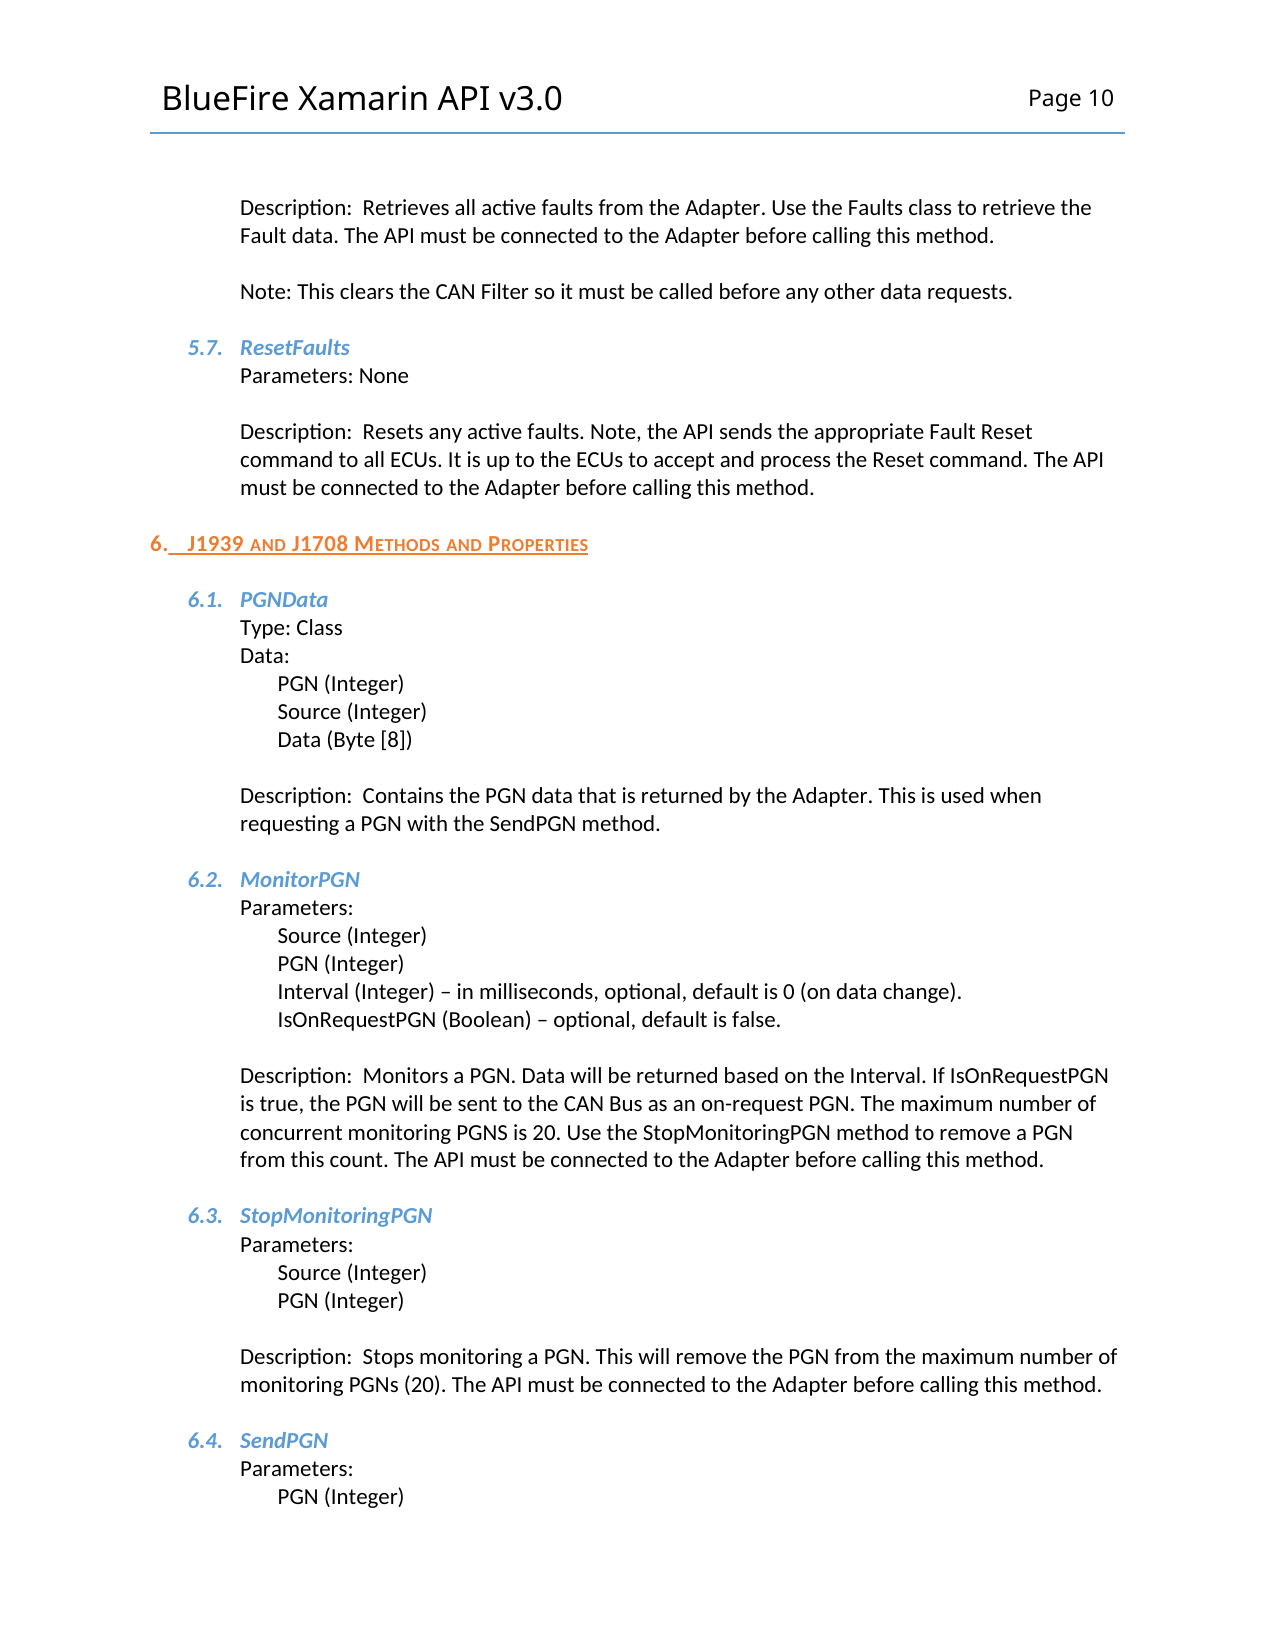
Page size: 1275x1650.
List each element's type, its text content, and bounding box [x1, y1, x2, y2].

text Description: Resets any active faults. Note, the API sends the appropriate Fault Reset command to all ECUs. It is up to the ECUs to accept and process the Reset command. The API must be connected to the Adapter before calling this method. [240, 417, 1125, 501]
text PGN (Integer) [240, 1286, 1125, 1314]
list SendPGN [187, 1426, 1125, 1454]
list J1939 and J1708 Methods and Properties [150, 529, 1125, 557]
text Description: Retrieves all active faults from the Adapter. Use the Faults class to retrieve the Fault data. The API must be connected to the Adapter before calling this method. [240, 193, 1125, 249]
text Parameters: [240, 1454, 1125, 1482]
text Note: This clears the CAN Filter so it must be called before any other data requests. [240, 277, 1125, 305]
list ResetFaults [187, 333, 1125, 361]
text Parameters: [240, 893, 1125, 921]
text Source (Integer) [277, 697, 1125, 725]
text Description: Monitors a PGN. Data will be returned based on the Interval. If IsOnRequestPGN is true, the PGN will be sent to the CAN Bus as an on-request PGN. The maximum number of concurrent monitoring PGNS is 20. Use the StopMonitoringPGN method to remove a PGN from this count. The API must be connected to the Adapter before calling this method. [240, 1062, 1125, 1174]
text Interval (Integer) – in milliseconds, optional, default is 0 (on data change). [240, 977, 1125, 1006]
list StopMonitoringPGN [187, 1202, 1125, 1230]
text Type: Class [240, 613, 1125, 641]
text Parameters: [240, 1230, 1125, 1258]
text Description: Stops monitoring a PGN. This will remove the PGN from the maximum number of monitoring PGNs (20). The API must be connected to the Adapter before calling this method. [240, 1342, 1125, 1398]
text Data: [240, 641, 1125, 669]
text PGN (Integer) [240, 1482, 1125, 1510]
text IsOnRequestPGN (Boolean) – optional, default is false. [240, 1006, 1125, 1033]
list MonitorPGN [187, 865, 1125, 893]
text Data (Byte [8]) [277, 725, 1125, 753]
list PGNData [187, 585, 1125, 613]
text PGN (Integer) [240, 949, 1125, 977]
text Parameters: None [240, 361, 1125, 389]
text Source (Integer) [240, 921, 1125, 949]
text Source (Integer) [240, 1258, 1125, 1286]
text PGN (Integer) [277, 669, 1125, 697]
text Description: Contains the PGN data that is returned by the Adapter. This is used when requesting a PGN with the SendPGN method. [240, 781, 1125, 837]
